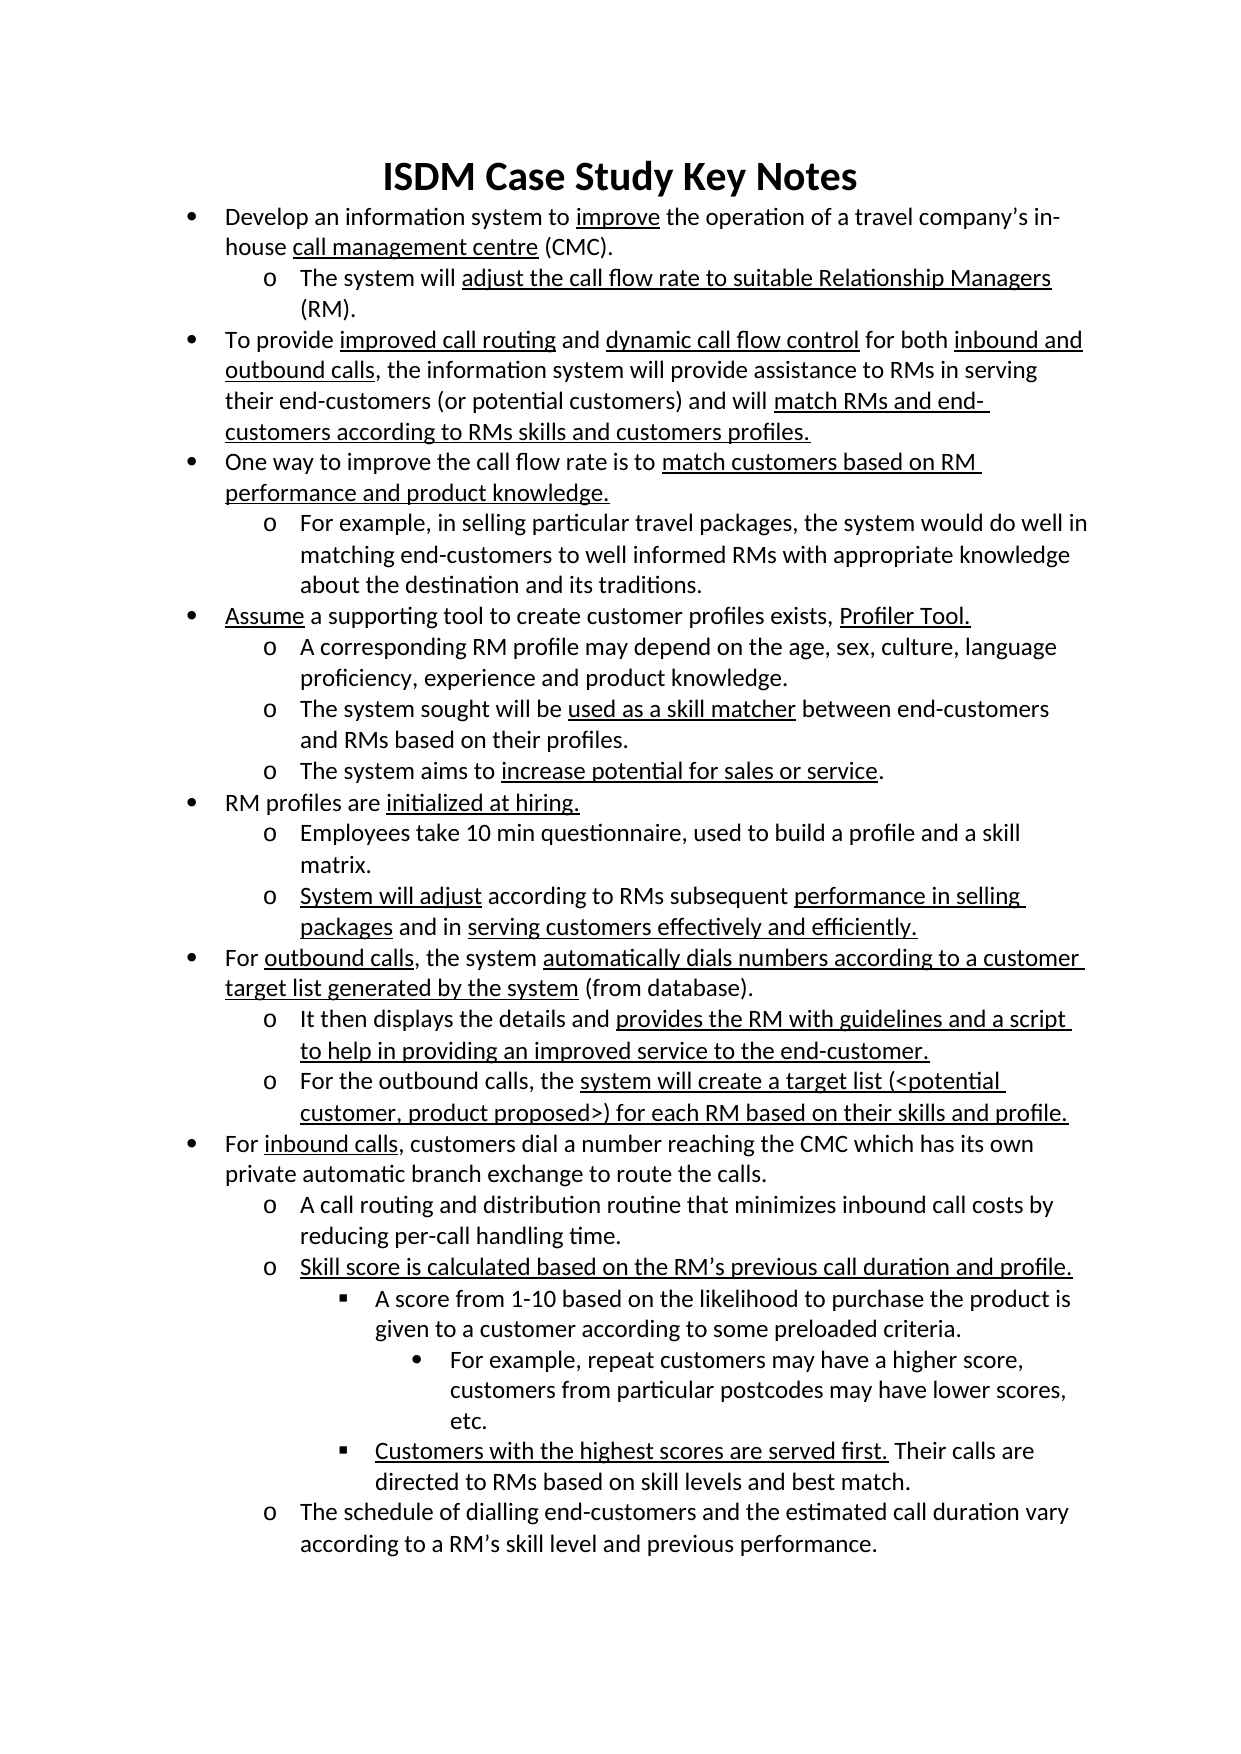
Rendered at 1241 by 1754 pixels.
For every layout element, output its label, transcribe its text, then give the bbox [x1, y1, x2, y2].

list Develop an information system to improve the operation of a travel company’s in-house call management centre (CMC). [187, 201, 1090, 262]
list System will adjust according to RMs subsequent performance in selling packages and in serving customers effectively and efficiently. [262, 880, 1090, 942]
list The system aims to increase potential for sales or service. [262, 755, 1090, 787]
list Customers with the highest scores are served first. Their calls are directed to RMs based on skill levels and best match. [337, 1435, 1090, 1496]
list Skill score is calculated based on the RM’s previous call duration and profile. [262, 1251, 1090, 1283]
list For the outbound calls, the system will create a target list (<potential customer, product proposed>) for each RM based on their skills and profile. [262, 1065, 1090, 1128]
list For outbound calls, the system automatically dials numbers according to a customer target list generated by the system (from database). [187, 942, 1090, 1003]
list The schedule of dialling end-customers and the estimated call duration vary according to a RM’s skill level and previous performance. [262, 1496, 1090, 1559]
list For inbound calls, customers dial a number reaching the CMC which has its own private automatic branch exchange to route the calls. [187, 1128, 1090, 1189]
list It then displays the details and provides the RM with guidelines and a script to help in providing an improved service to the end-customer. [262, 1003, 1090, 1065]
list The system sought will be used as a skill matcher between end-customers and RMs based on their profiles. [262, 693, 1090, 755]
list A call routing and distribution routine that minimizes inbound call costs by reducing per-call handling time. [262, 1189, 1090, 1251]
list The system will adjust the call flow rate to suitable Relationship Managers (RM). [262, 262, 1090, 324]
list For example, repeat customers may have a higher score, customers from particular postcodes may have lower scores, etc. [412, 1344, 1090, 1435]
text ISDM Case Study Key Notes [150, 150, 1090, 201]
list A corresponding RM profile may depend on the age, sex, culture, language proficiency, experience and product knowledge. [262, 631, 1090, 693]
list One way to improve the call flow rate is to match customers based on RM performance and product knowledge. [187, 446, 1090, 507]
list Assume a supporting tool to create customer profiles exists, Profiler Tool. [187, 600, 1090, 631]
list To provide improved call routing and dynamic call flow control for both inbound and outbound calls, the information system will provide assistance to RMs in serving their end-customers (or potential customers) and will match RMs and end- customers according to RMs skills and customers profiles. [187, 324, 1090, 446]
list A score from 1-10 based on the likelihood to purchase the product is given to a customer according to some preloaded criteria. [337, 1283, 1090, 1344]
list For example, in selling particular travel packages, the system would do well in matching end-customers to well informed RMs with appropriate knowledge about the destination and its traditions. [262, 507, 1090, 600]
list RM profiles are initialized at hiring. [187, 787, 1090, 817]
list Employees take 10 min questionnaire, used to build a profile and a skill matrix. [262, 817, 1090, 880]
